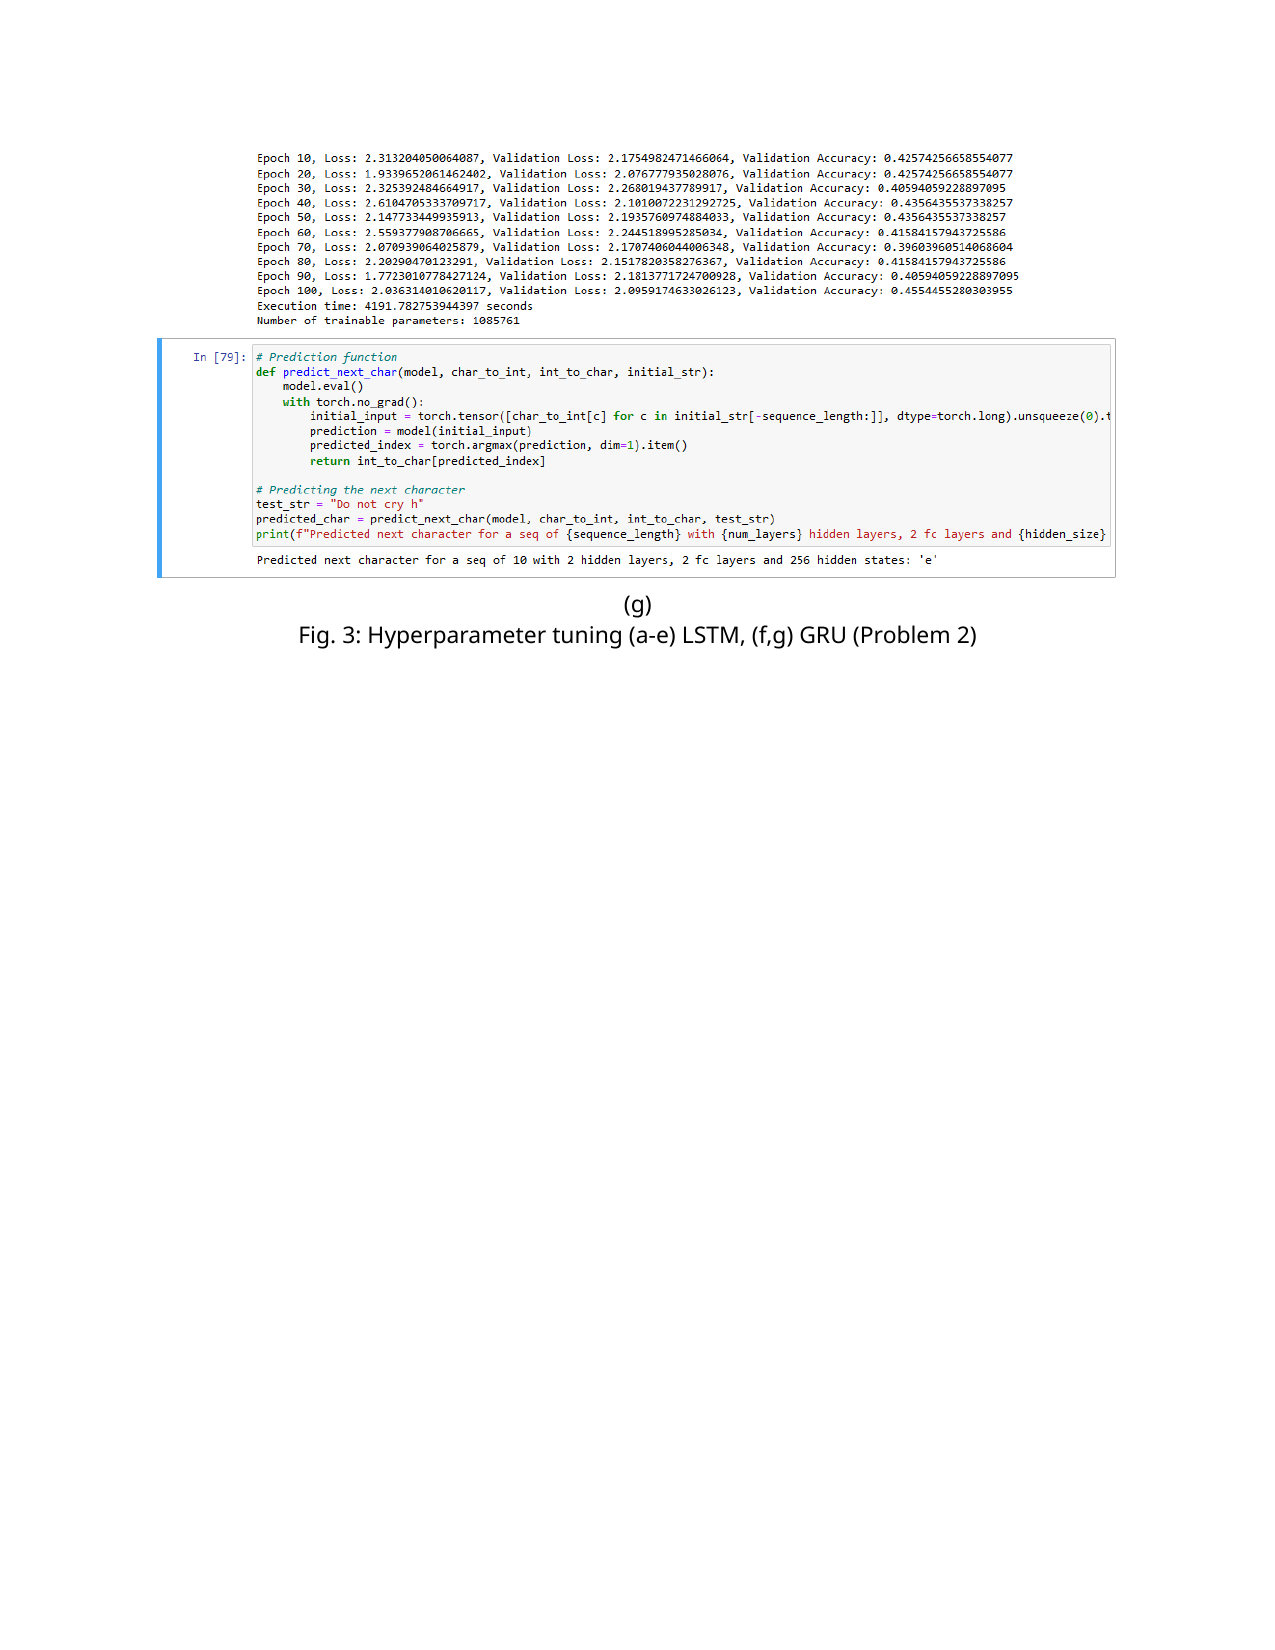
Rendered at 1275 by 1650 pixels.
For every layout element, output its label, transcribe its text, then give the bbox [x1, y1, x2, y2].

table_cell (g) [150, 150, 1125, 619]
text Fig. 3: Hyperparameter tuning (a-e) LSTM, (f,g) GRU (Problem 2) [150, 619, 1125, 650]
picture [151, 150, 1122, 579]
